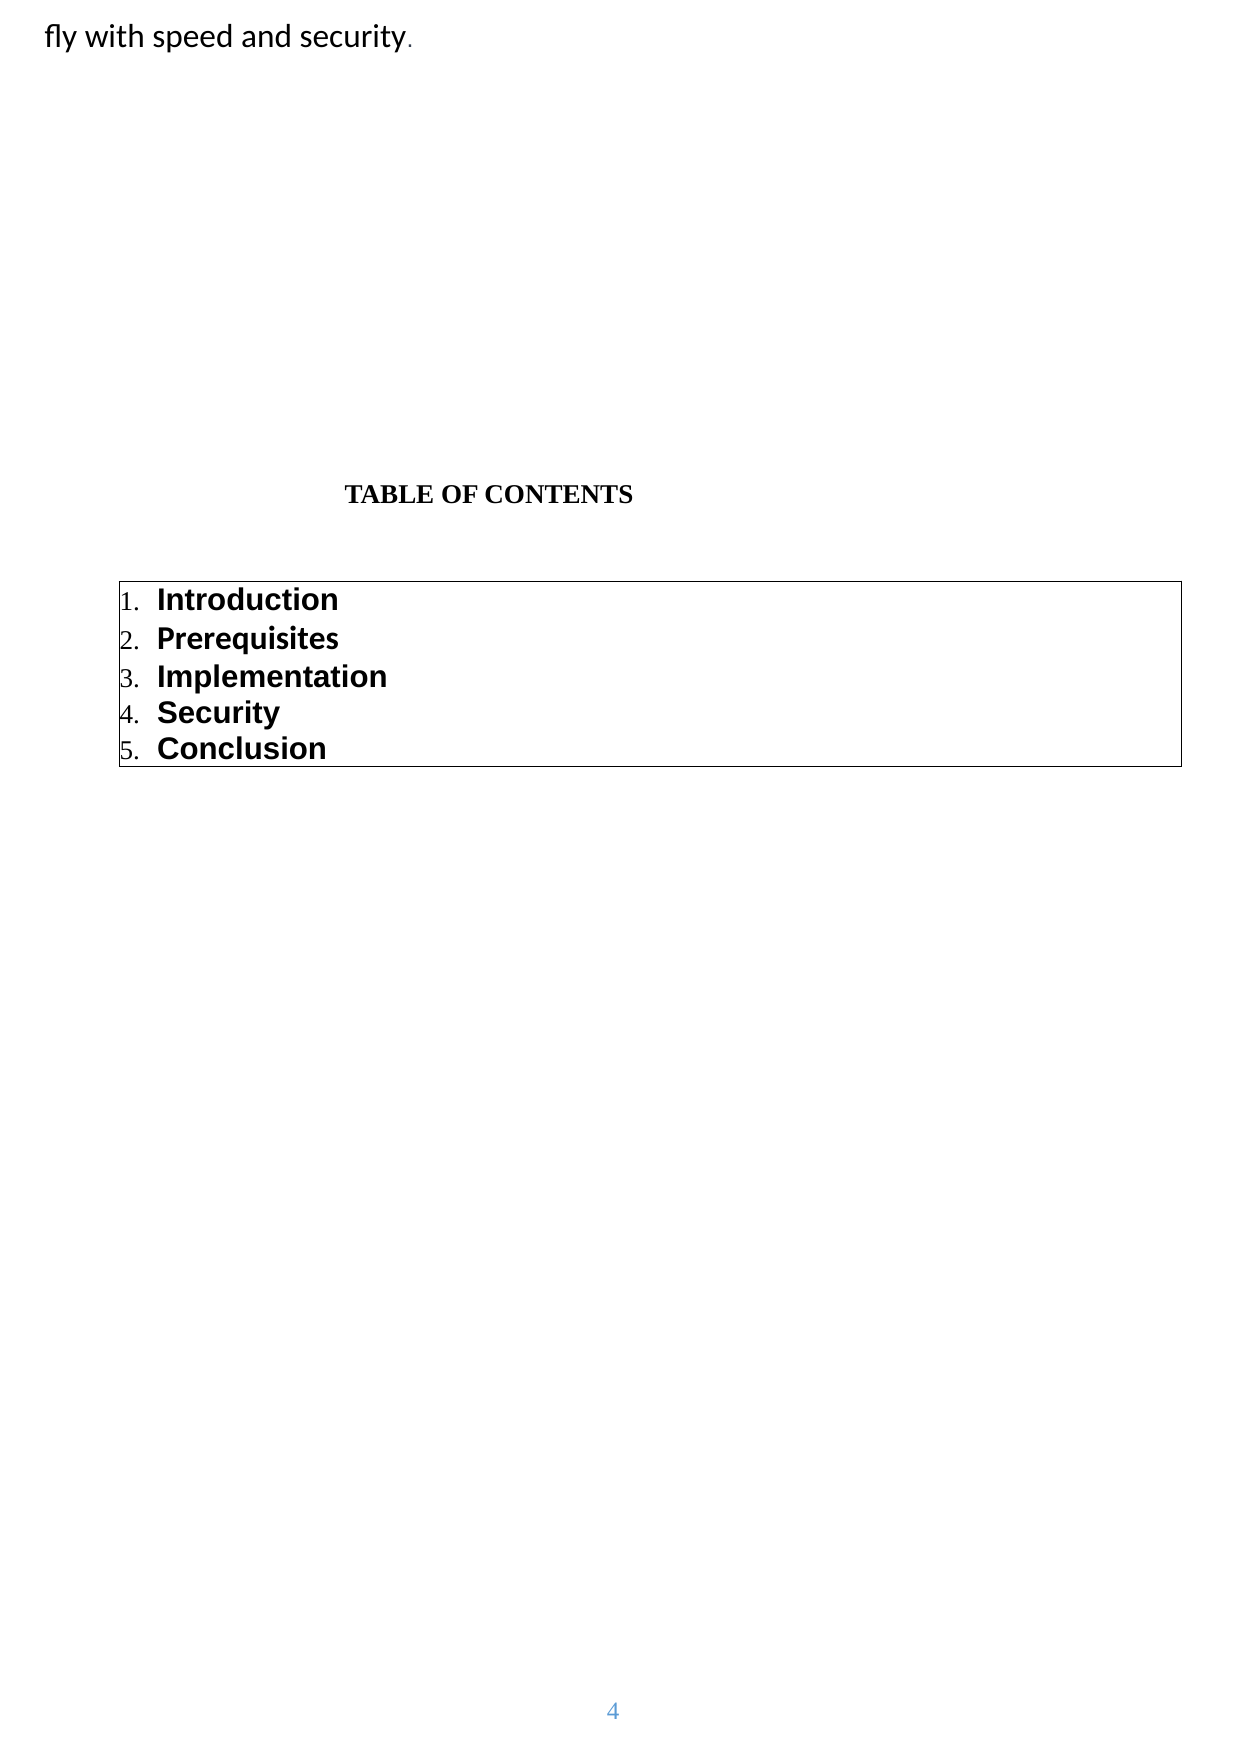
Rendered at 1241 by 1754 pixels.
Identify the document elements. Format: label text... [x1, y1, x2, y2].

text TABLE OF CONTENTS [44, 478, 1181, 509]
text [44, 15, 1181, 56]
subtitle Conclusion [120, 729, 1181, 766]
subtitle Security [120, 693, 1181, 729]
subtitle Introduction [120, 582, 1181, 617]
subtitle Implementation [120, 657, 1181, 693]
subtitle Prerequisites [120, 617, 1181, 657]
